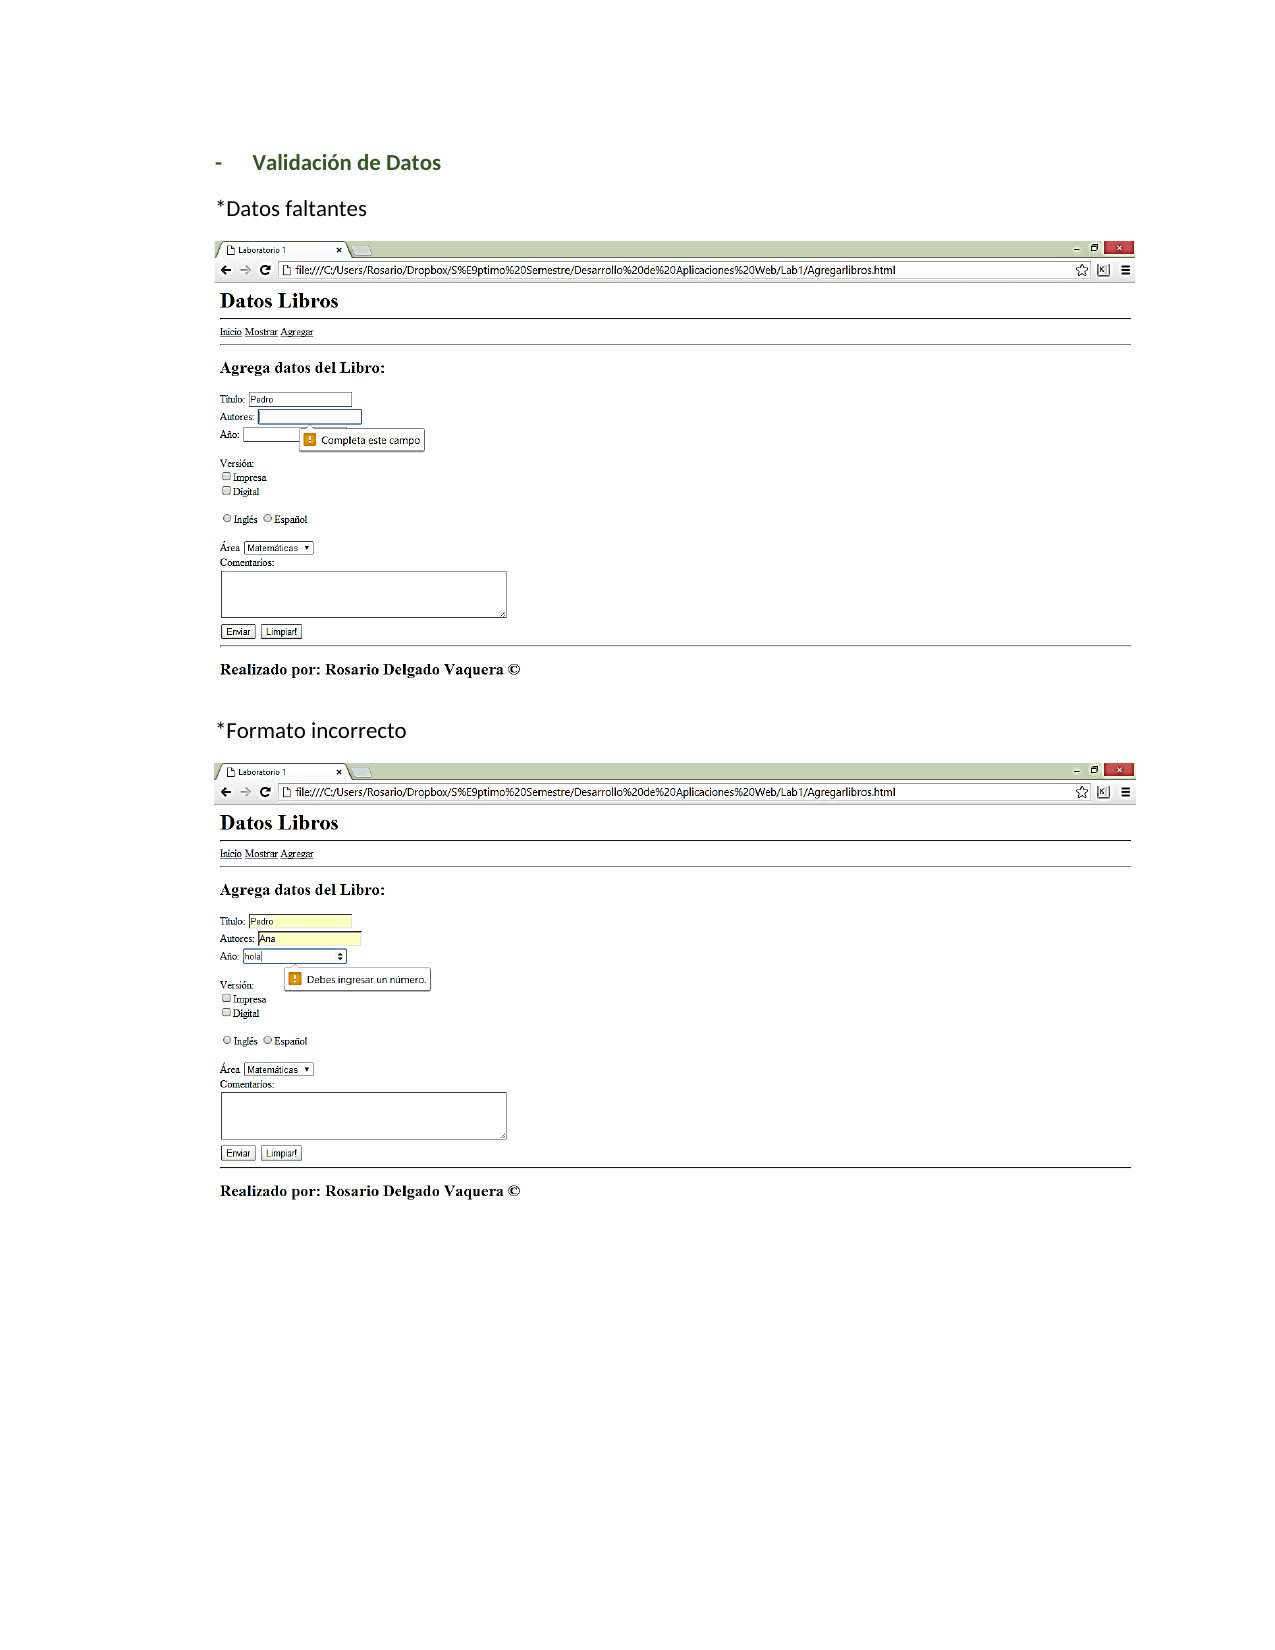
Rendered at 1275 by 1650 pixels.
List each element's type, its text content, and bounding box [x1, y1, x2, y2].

text *Formato incorrecto [215, 717, 1098, 744]
picture [214, 763, 1136, 1214]
picture [214, 241, 1135, 698]
list Validación de Datos [215, 148, 1098, 176]
text *Datos faltantes [215, 194, 1098, 222]
